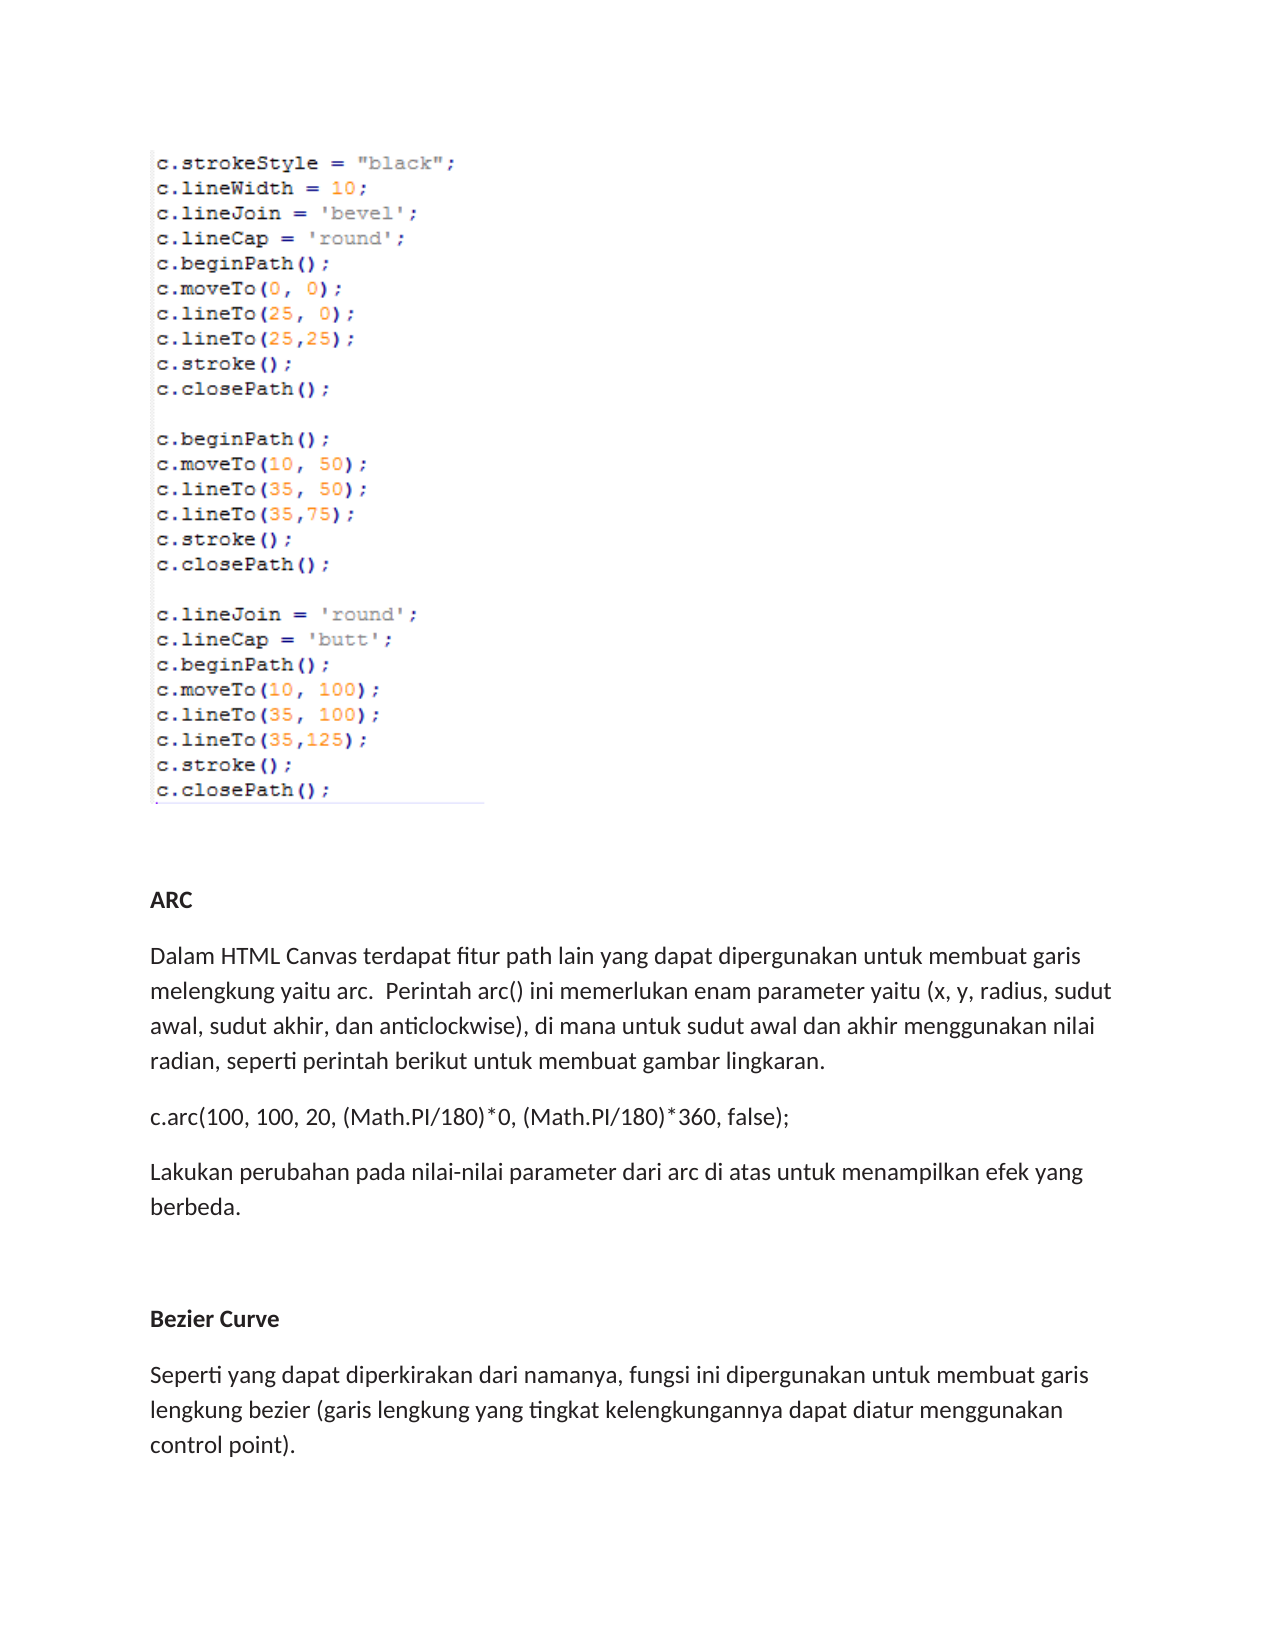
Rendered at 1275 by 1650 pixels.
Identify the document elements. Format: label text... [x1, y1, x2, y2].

text Lakukan perubahan pada nilai-nilai parameter dari arc di atas untuk menampilkan efek yang berbeda. [150, 1156, 1125, 1222]
text Seperti yang dapat diperkirakan dari namanya, fungsi ini dipergunakan untuk membuat garis lengkung bezier (garis lengkung yang tingkat kelengkungannya dapat diatur menggunakan control point). [150, 1359, 1125, 1459]
text c.arc(100, 100, 20, (Math.PI/180)*0, (Math.PI/180)*360, false); [150, 1101, 1125, 1131]
text Bezier Curve [150, 1303, 1125, 1334]
picture [150, 150, 485, 804]
text ARC [150, 884, 1125, 914]
text Dalam HTML Canvas terdapat fitur path lain yang dapat dipergunakan untuk membuat garis melengkung yaitu arc. Perintah arc() ini memerlukan enam parameter yaitu (x, y, radius, sudut awal, sudut akhir, dan anticlockwise), di mana untuk sudut awal dan akhir menggunakan nilai radian, seperti perintah berikut untuk membuat gambar lingkaran. [150, 940, 1125, 1075]
